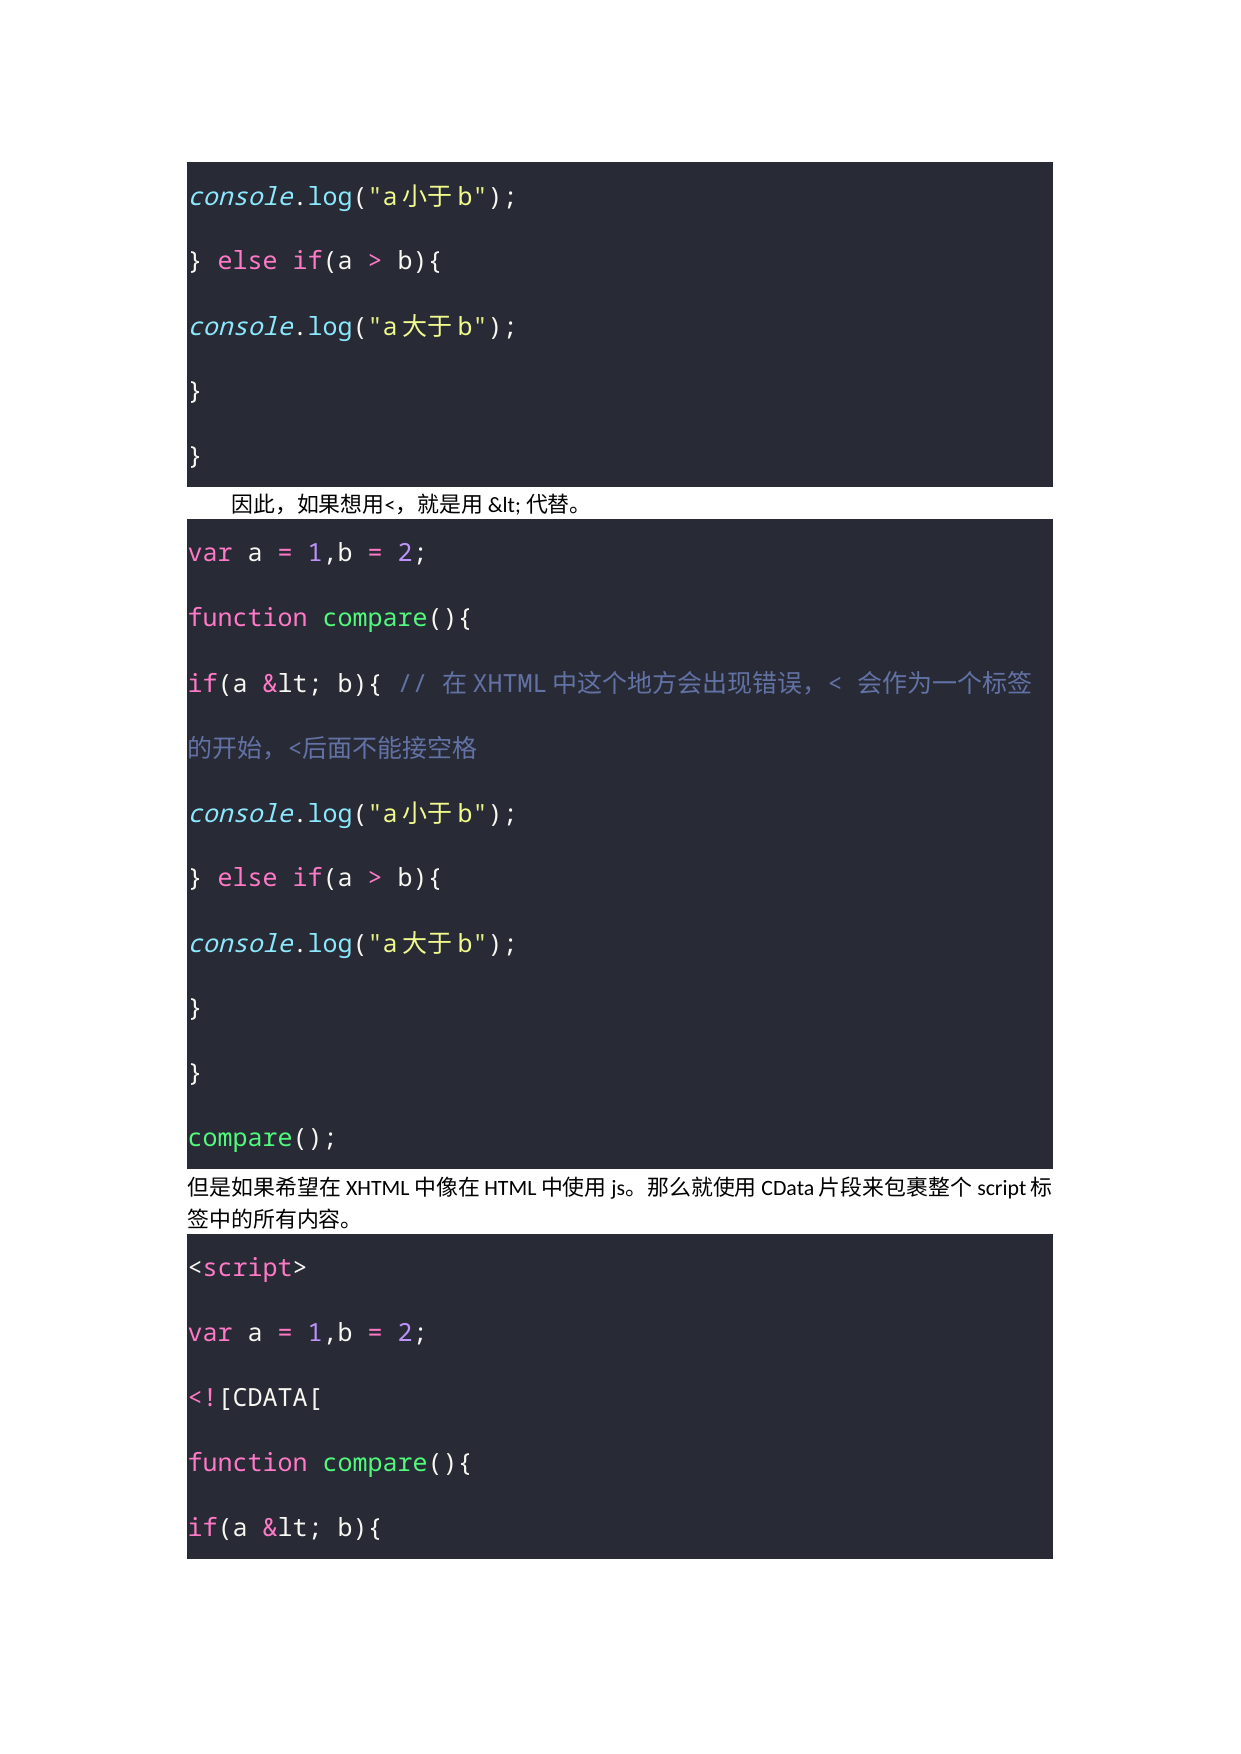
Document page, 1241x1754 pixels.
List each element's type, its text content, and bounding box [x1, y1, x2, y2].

text console.log("a大于b"); [187, 909, 1053, 974]
text } [187, 422, 1053, 487]
text console.log("a小于b"); [187, 162, 1053, 227]
text console.log("a小于b"); [187, 779, 1053, 844]
text if(a &lt; b){ // 在XHTML中这个地方会出现错误，< 会作为一个标签的开始，<后面不能接空格 [187, 649, 1053, 779]
text function compare(){ [187, 1429, 1053, 1494]
text var a = 1,b = 2; [187, 519, 1053, 584]
text console.log("a大于b"); [187, 292, 1053, 357]
text } else if(a > b){ [187, 844, 1053, 909]
text <![CDATA[ [187, 1364, 1053, 1429]
text } else if(a > b){ [187, 227, 1053, 292]
text } [187, 974, 1053, 1039]
text var a = 1,b = 2; [187, 1299, 1053, 1364]
list 因此，如果想用<，就是用 &lt; 代替。 [187, 487, 1053, 519]
text compare(); [187, 1104, 1053, 1169]
text } [187, 357, 1053, 422]
list 但是如果希望在XHTML中像在HTML中使用js。那么就使用CData片段来包裹整个script标签中的所有内容。 [187, 1169, 1053, 1234]
text } [187, 1039, 1053, 1104]
text <script> [187, 1234, 1053, 1299]
text function compare(){ [187, 584, 1053, 649]
text if(a &lt; b){ [187, 1494, 1053, 1559]
